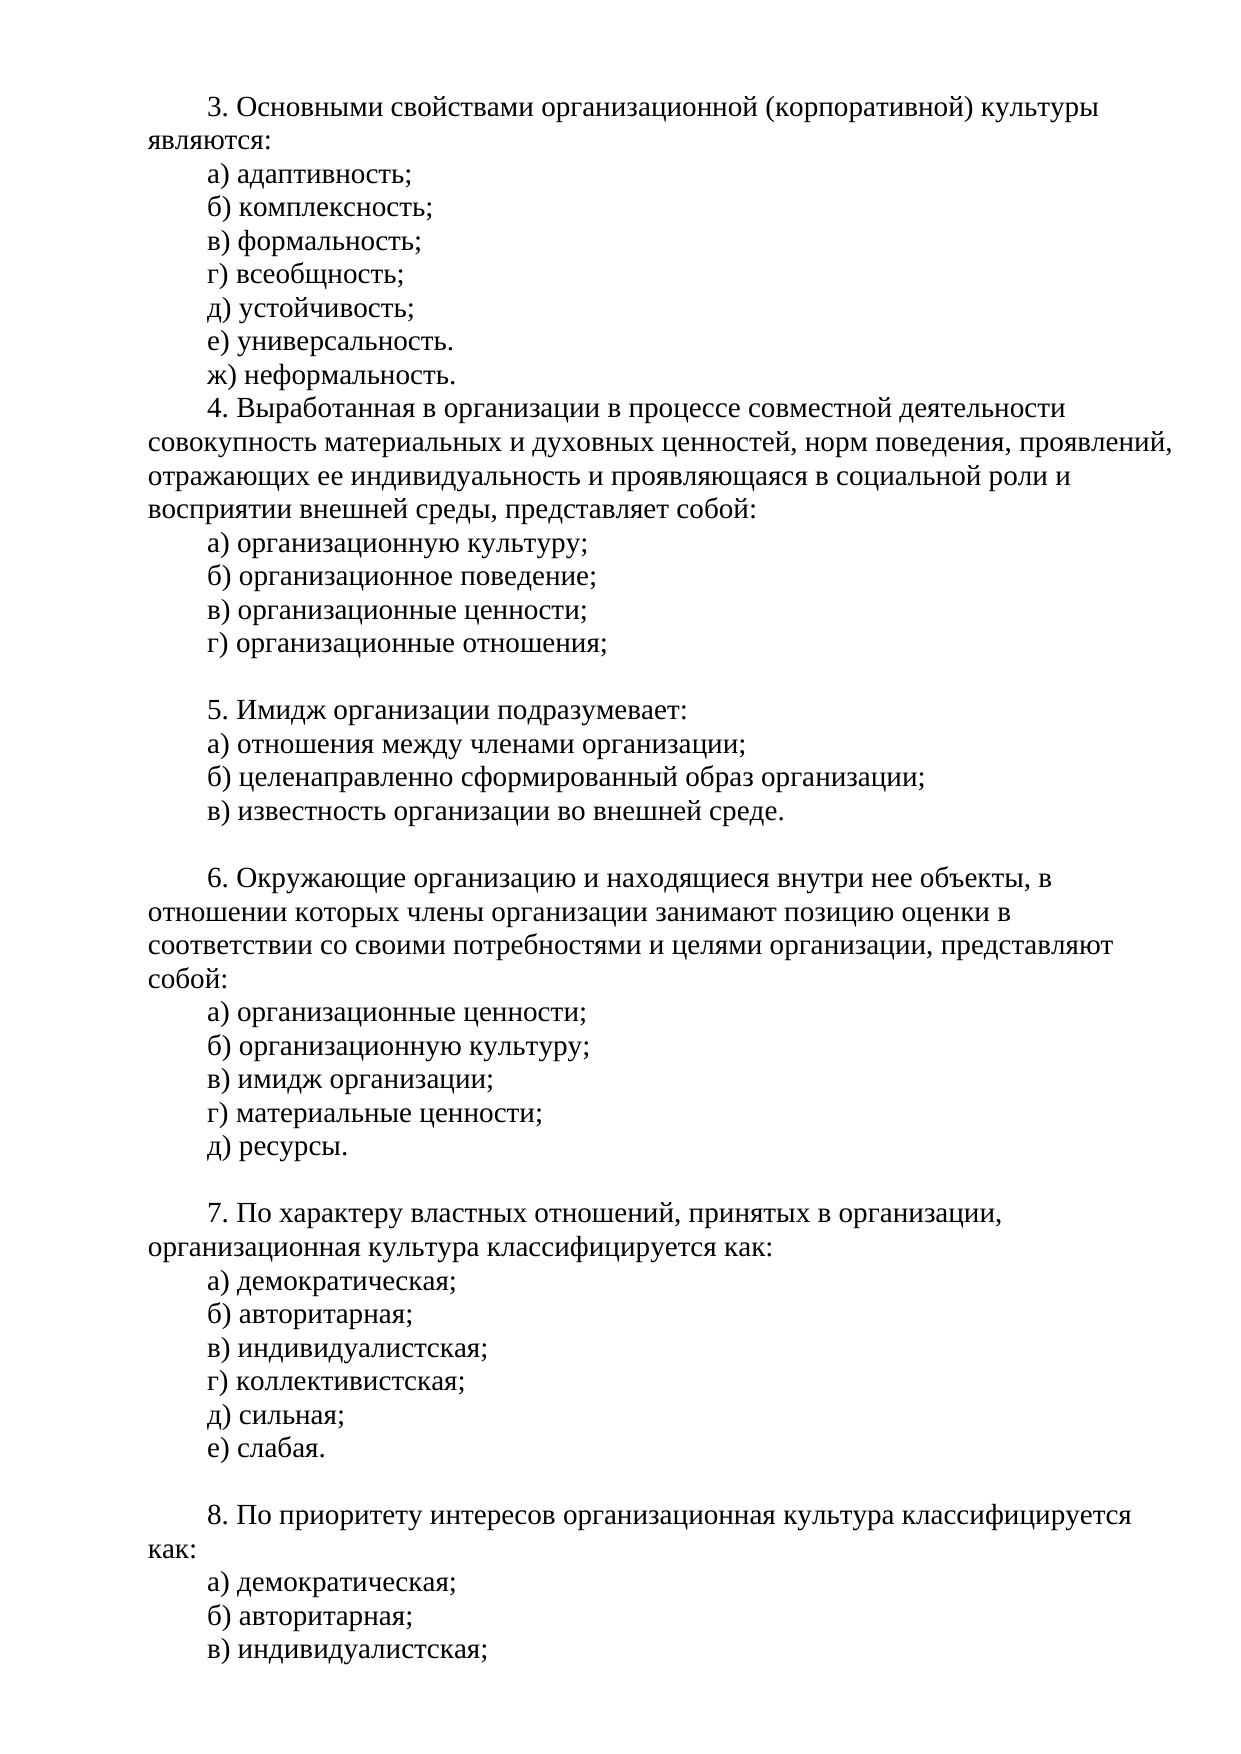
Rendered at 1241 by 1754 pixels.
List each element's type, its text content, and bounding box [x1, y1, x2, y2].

text в) формальность; [148, 223, 1181, 256]
text 6. Окружающие организацию и находящиеся внутри нее объекты, в отношении которых члены организации занимают позицию оценки в соответствии со своими потребностями и целями организации, представляют собой: [148, 860, 1181, 994]
text г) коллективистская; [148, 1363, 1181, 1397]
text в) известность организации во внешней среде. [148, 793, 1181, 827]
text б) авторитарная; [148, 1296, 1181, 1330]
text 5. Имидж организации подразумевает: [148, 692, 1181, 726]
text 7. По характеру властных отношений, принятых в организации, организационная культура классифицируется как: [148, 1196, 1181, 1263]
text ж) неформальность. [148, 357, 1181, 391]
text в) организационные ценности; [148, 592, 1181, 625]
text б) авторитарная; [148, 1598, 1181, 1632]
text д) ресурсы. [148, 1128, 1181, 1162]
text б) организационное поведение; [148, 558, 1181, 592]
text а) адаптивность; [148, 156, 1181, 189]
text б) целенаправленно сформированный образ организации; [148, 759, 1181, 793]
text 3. Основными свойствами организационной (корпоративной) культуры являются: [148, 89, 1181, 156]
text 4. Выработанная в организации в процессе совместной деятельности совокупность материальных и духовных ценностей, норм поведения, проявлений, отражающих ее индивидуальность и проявляющаяся в социальной роли и восприятии внешней среды, представляет собой: [148, 391, 1181, 525]
text г) всеобщность; [148, 256, 1181, 290]
text д) сильная; [148, 1397, 1181, 1430]
text а) демократическая; [148, 1263, 1181, 1296]
text е) слабая. [148, 1430, 1181, 1464]
text г) материальные ценности; [148, 1095, 1181, 1128]
text г) организационные отношения; [148, 625, 1181, 659]
text а) организационную культуру; [148, 525, 1181, 558]
text 8. По приоритету интересов организационная культура классифицируется как: [148, 1497, 1181, 1564]
text а) демократическая; [148, 1564, 1181, 1598]
text в) индивидуалистская; [148, 1330, 1181, 1363]
text б) комплексность; [148, 189, 1181, 223]
text в) индивидуалистская; [148, 1632, 1181, 1665]
text д) устойчивость; [148, 290, 1181, 323]
text а) организационные ценности; [148, 994, 1181, 1028]
text б) организационную культуру; [148, 1028, 1181, 1061]
text а) отношения между членами организации; [148, 726, 1181, 759]
text е) универсальность. [148, 323, 1181, 357]
text в) имидж организации; [148, 1061, 1181, 1095]
